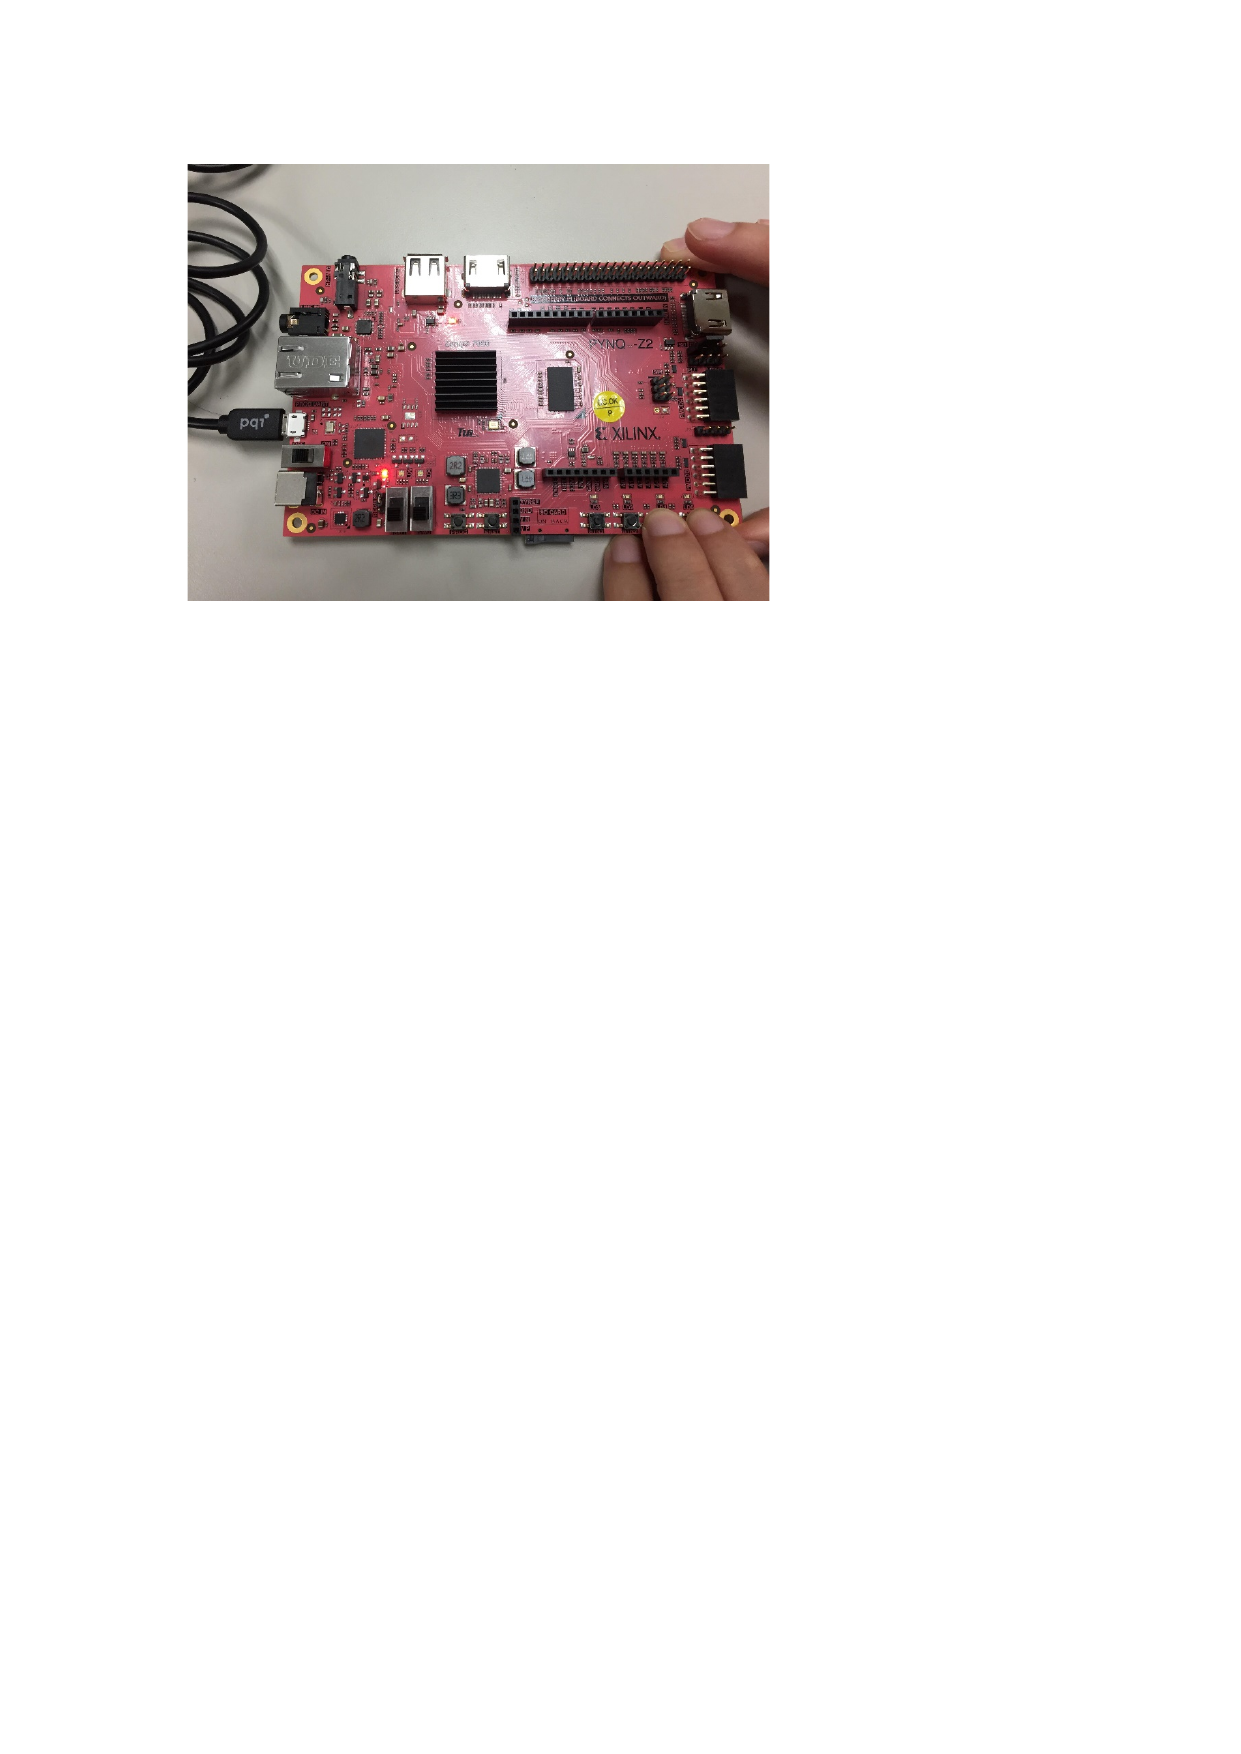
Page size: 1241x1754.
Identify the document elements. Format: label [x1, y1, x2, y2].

picture [187, 164, 770, 601]
